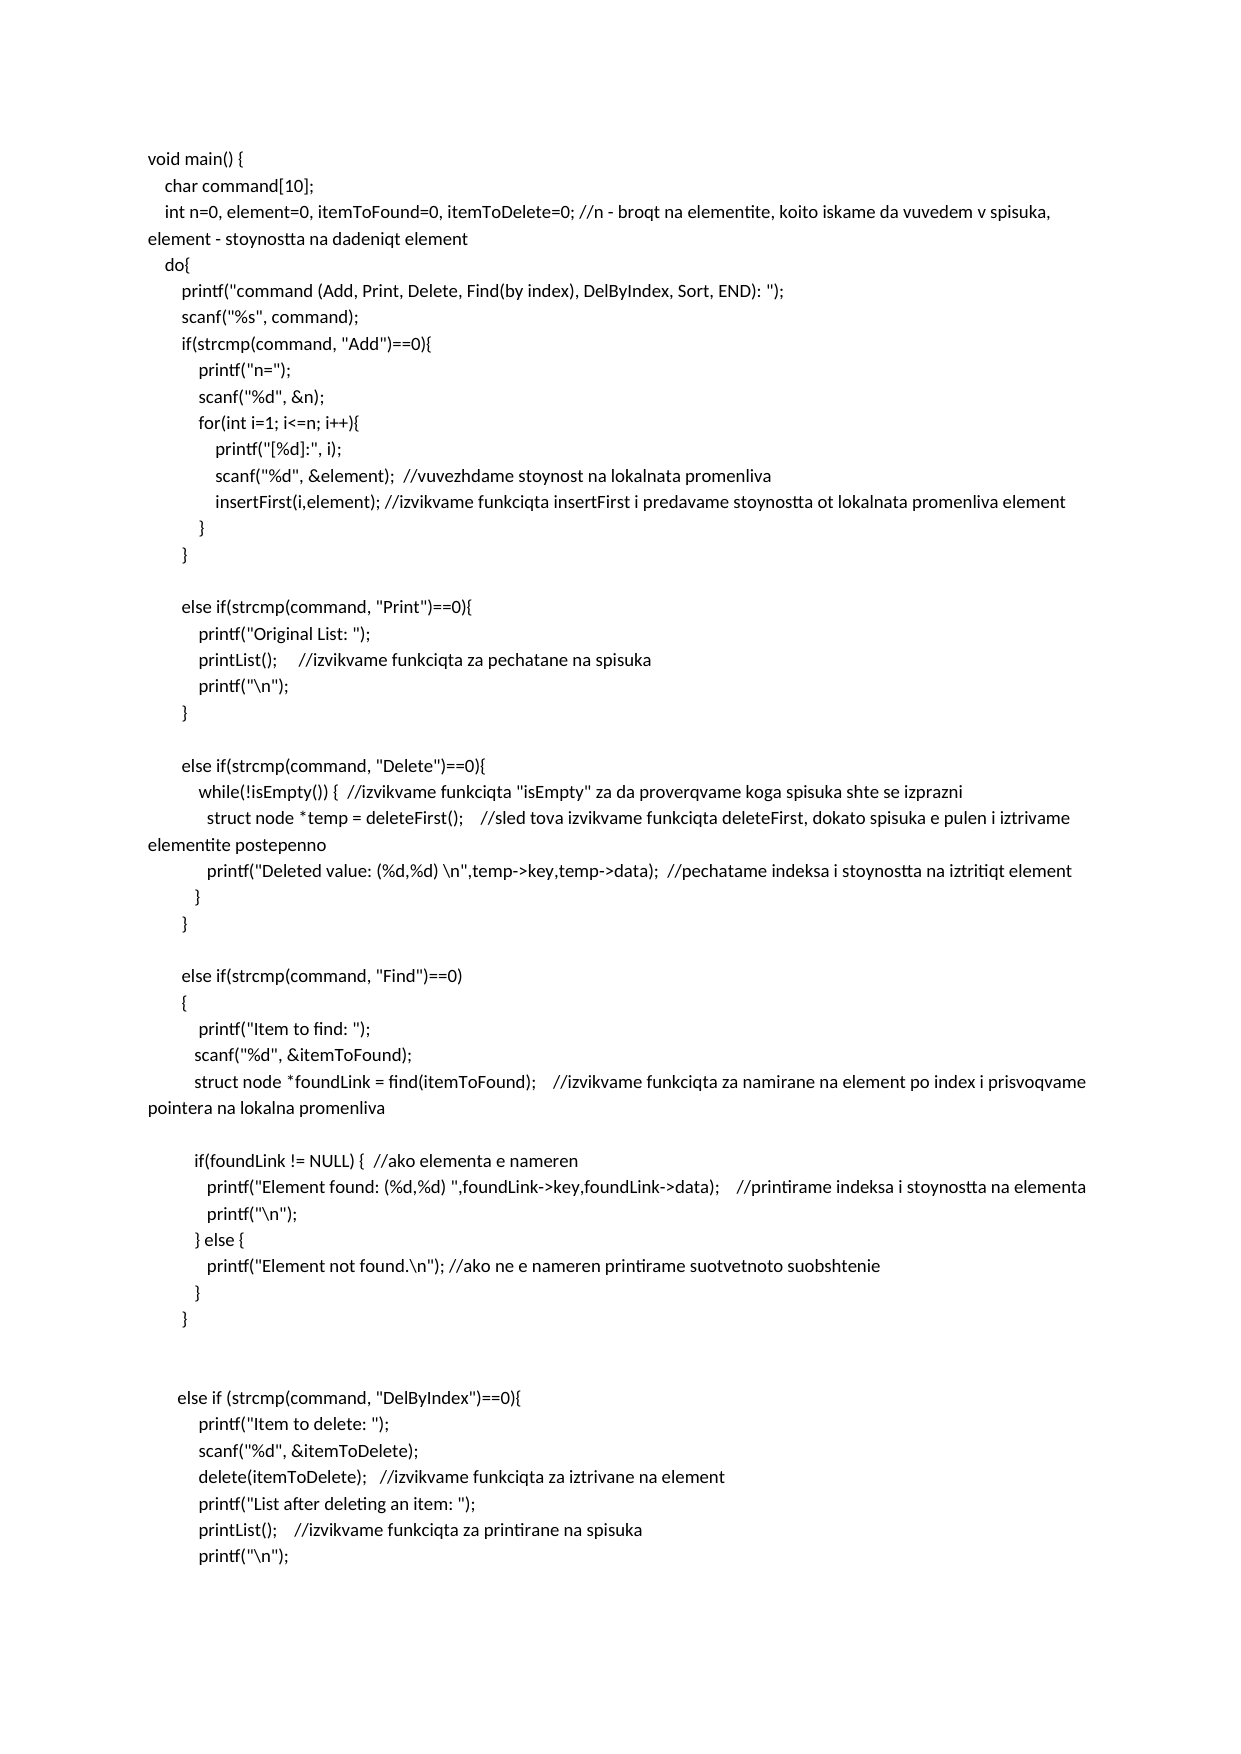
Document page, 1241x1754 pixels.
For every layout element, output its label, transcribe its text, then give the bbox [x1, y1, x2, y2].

text insertFirst(i,element); //izvikvame funkciqta insertFirst i predavame stoynostta ot lokalnata promenliva element [148, 490, 1093, 513]
text printf("Original List: "); [148, 622, 1093, 645]
text scanf("%s", command); [148, 306, 1093, 329]
text char command[10]; [148, 174, 1093, 197]
text } [148, 543, 1093, 566]
text struct node *foundLink = find(itemToFound); //izvikvame funkciqta za namirane na element po index i prisvoqvame pointera na lokalna promenliva [148, 1070, 1093, 1119]
text { [148, 991, 1093, 1014]
text delete(itemToDelete); //izvikvame funkciqta za iztrivane na element [148, 1465, 1093, 1488]
text } [148, 912, 1093, 935]
text printf("Item to find: "); [148, 1017, 1093, 1040]
text for(int i=1; i<=n; i++){ [148, 411, 1093, 434]
text while(!isEmpty()) { //izvikvame funkciqta "isEmpty" za da proverqvame koga spisuka shte se izprazni [148, 780, 1093, 803]
text printList(); //izvikvame funkciqta za pechatane na spisuka [148, 648, 1093, 671]
text printf("[%d]:", i); [148, 437, 1093, 460]
text printf("command (Add, Print, Delete, Find(by index), DelByIndex, Sort, END): "); [148, 279, 1093, 302]
text struct node *temp = deleteFirst(); //sled tova izvikvame funkciqta deleteFirst, dokato spisuka e pulen i iztrivame elementite postepenno [148, 806, 1093, 856]
text printf("\n"); [148, 1544, 1093, 1567]
text printf("Deleted value: (%d,%d) \n",temp->key,temp->data); //pechatame indeksa i stoynostta na iztritiqt element [148, 859, 1093, 882]
text printf("Element not found.\n"); //ako ne e nameren printirame suotvetnoto suobshtenie [148, 1254, 1093, 1277]
text printf("Element found: (%d,%d) ",foundLink->key,foundLink->data); //printirame indeksa i stoynostta na elementa [148, 1175, 1093, 1198]
text } [148, 1281, 1093, 1304]
text if(foundLink != NULL) { //ako elementa e nameren [148, 1149, 1093, 1172]
text scanf("%d", &element); //vuvezhdame stoynost na lokalnata promenliva [148, 464, 1093, 487]
text else if(strcmp(command, "Find")==0) [148, 964, 1093, 987]
text } [148, 701, 1093, 724]
text else if(strcmp(command, "Delete")==0){ [148, 754, 1093, 777]
text printf("Item to delete: "); [148, 1413, 1093, 1436]
text printf("\n"); [148, 675, 1093, 698]
text printf("\n"); [148, 1202, 1093, 1225]
text int n=0, element=0, itemToFound=0, itemToDelete=0; //n - broqt na elementite, koito iskame da vuvedem v spisuka, element - stoynostta na dadeniqt element [148, 200, 1093, 249]
text else if(strcmp(command, "Print")==0){ [148, 596, 1093, 618]
text else if (strcmp(command, "DelByIndex")==0){ [148, 1386, 1093, 1409]
text scanf("%d", &n); [148, 385, 1093, 408]
text printList(); //izvikvame funkciqta za printirane na spisuka [148, 1518, 1093, 1541]
text } [148, 886, 1093, 908]
text if(strcmp(command, "Add")==0){ [148, 332, 1093, 355]
text printf("n="); [148, 358, 1093, 381]
text } else { [148, 1228, 1093, 1251]
text } [148, 517, 1093, 539]
text void main() { [148, 148, 1093, 171]
text printf("List after deleting an item: "); [148, 1492, 1093, 1514]
text do{ [148, 253, 1093, 276]
text scanf("%d", &itemToDelete); [148, 1439, 1093, 1462]
text scanf("%d", &itemToFound); [148, 1044, 1093, 1067]
text } [148, 1307, 1093, 1330]
